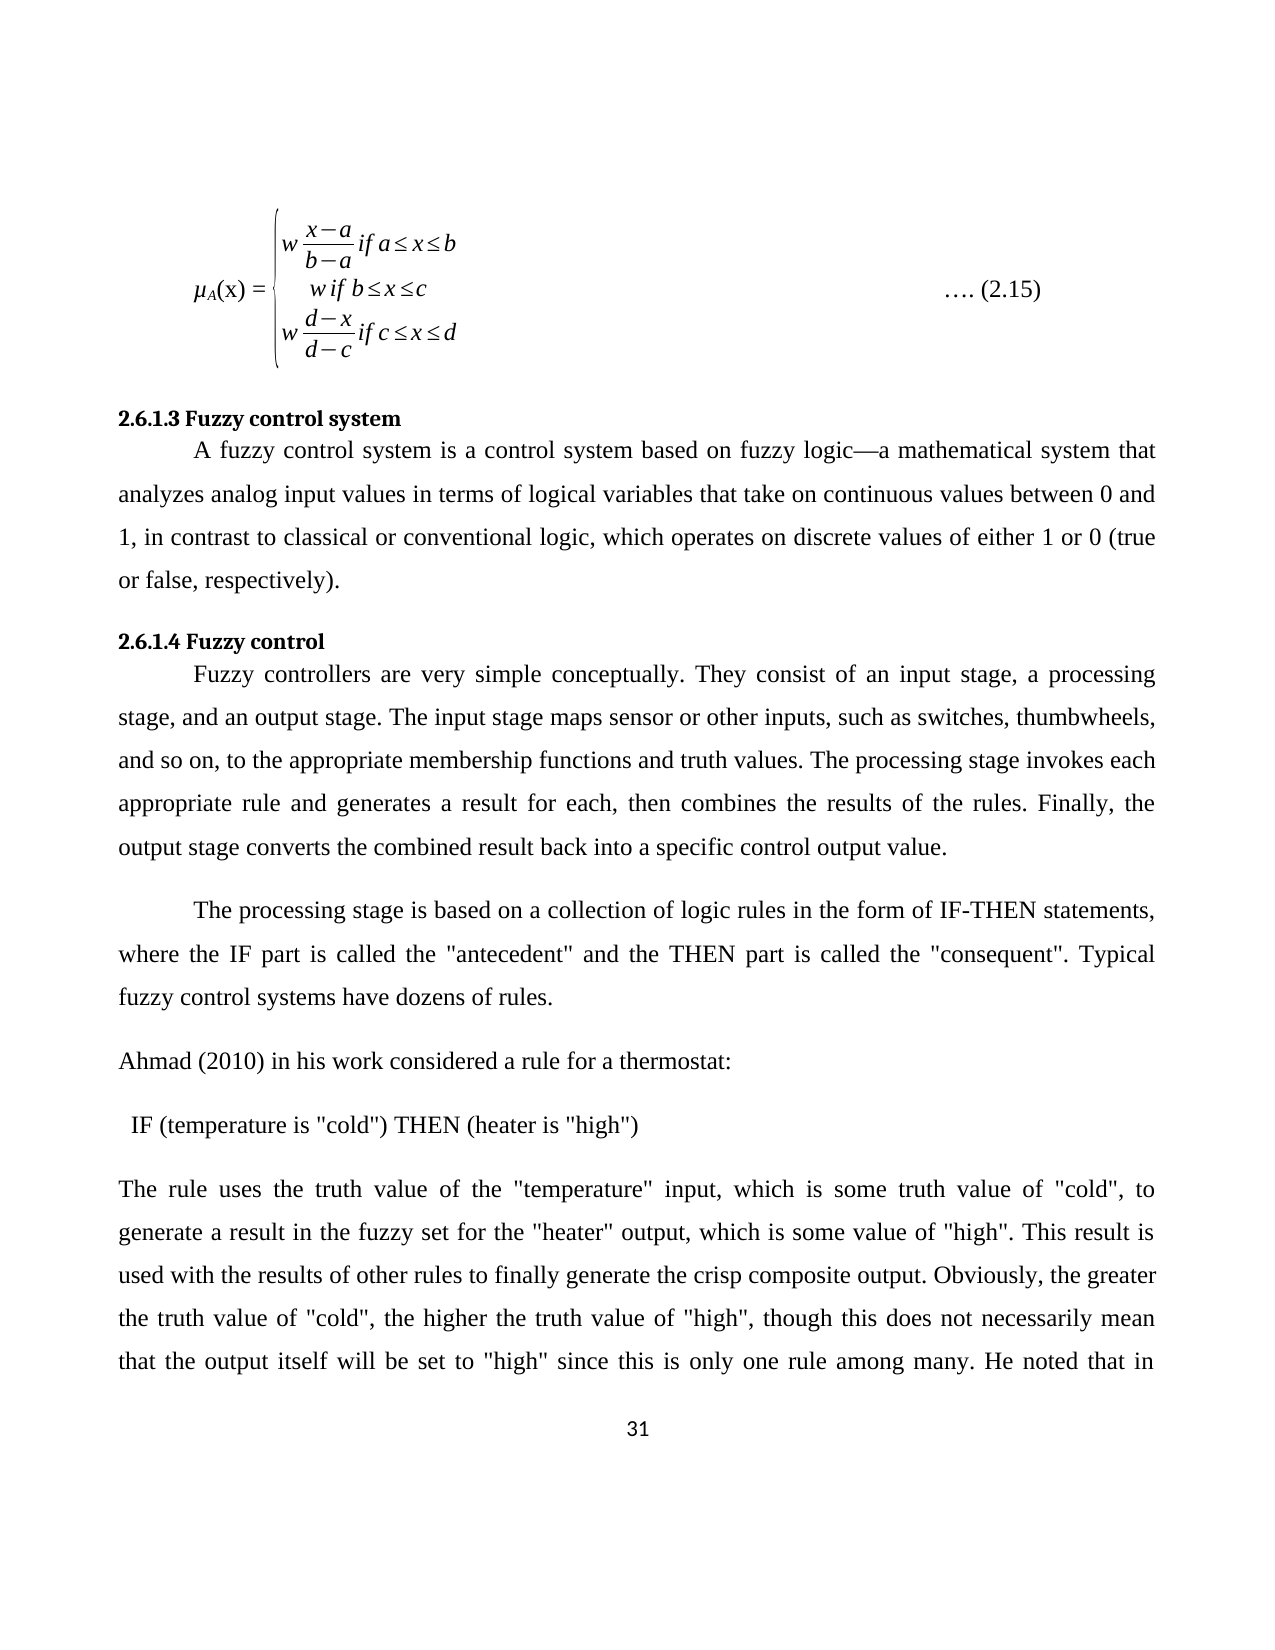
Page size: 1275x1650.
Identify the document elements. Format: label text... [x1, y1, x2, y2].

text The processing stage is based on a collection of logic rules in the form of IF-THEN statements, where the IF part is called the "antecedent" and the THEN part is called the "consequent". Typical fuzzy control systems have dozens of rules. [118, 896, 1157, 1011]
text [118, 1174, 1157, 1375]
text A fuzzy control system is a control system based on fuzzy logic—a mathematical system that analyzes analog input values in terms of logical variables that take on continuous values between 0 and 1, in contrast to classical or conventional logic, which operates on discrete values of either 1 or 0 (true or false, respectively). [118, 436, 1157, 594]
text µA(x) = …. (2.15) [118, 208, 1157, 370]
text Ahmad (2010) in his work considered a rule for a thermostat: [118, 1046, 1157, 1074]
subtitle 2.6.1.3 Fuzzy control system [118, 405, 1157, 432]
text IF (temperature is "cold") THEN (heater is "high") [118, 1110, 1157, 1138]
text Fuzzy controllers are very simple conceptually. They consist of an input stage, a processing stage, and an output stage. The input stage maps sensor or other inputs, such as switches, thumbwheels, and so on, to the appropriate membership functions and truth values. The processing stage invokes each appropriate rule and generates a result for each, then combines the results of the rules. Finally, the output stage converts the combined result back into a specific control output value. [118, 659, 1157, 860]
subtitle 2.6.1.4 Fuzzy control [118, 629, 1157, 655]
